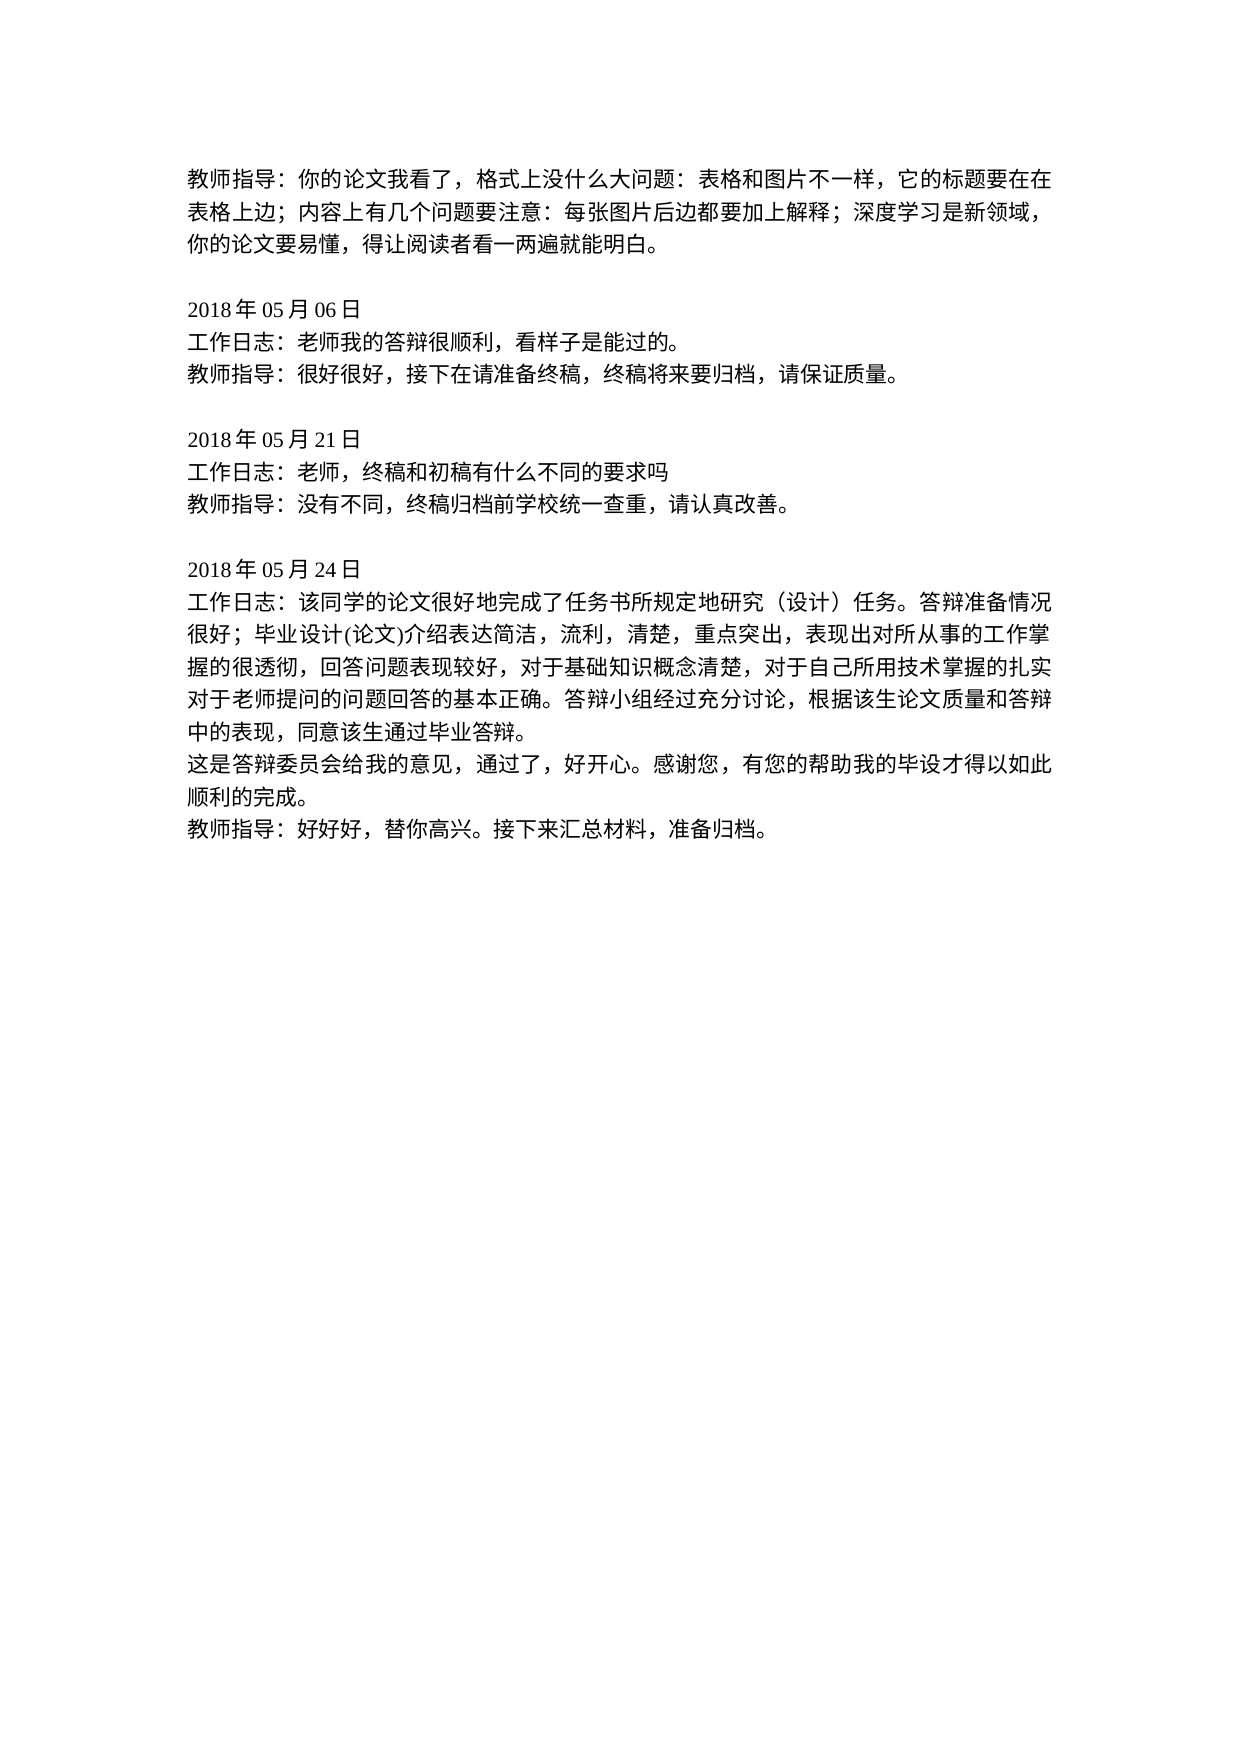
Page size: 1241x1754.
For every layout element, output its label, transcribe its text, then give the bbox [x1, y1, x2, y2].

text 教师指导：很好很好，接下在请准备终稿，终稿将来要归档，请保证质量。 [187, 357, 1053, 389]
text 2018年05月06日 [187, 292, 1053, 324]
text 教师指导：没有不同，终稿归档前学校统一查重，请认真改善。 [187, 487, 1053, 519]
text 工作日志：老师我的答辩很顺利，看样子是能过的。 [187, 324, 1053, 357]
text 这是答辩委员会给我的意见，通过了，好开心。感谢您，有您的帮助我的毕设才得以如此顺利的完成。 [187, 747, 1053, 812]
text 工作日志：该同学的论文很好地完成了任务书所规定地研究（设计）任务。答辩准备情况很好；毕业设计(论文)介绍表达简洁，流利，清楚，重点突出，表现出对所从事的工作掌握的很透彻，回答问题表现较好，对于基础知识概念清楚，对于自己所用技术掌握的扎实，对于老师提问的问题回答的基本正确。答辩小组经过充分讨论，根据该生论文质量和答辩中的表现，同意该生通过毕业答辩。 [187, 584, 1053, 747]
text 2018年05月24日 [187, 552, 1053, 584]
text 工作日志：老师，终稿和初稿有什么不同的要求吗 [187, 454, 1053, 487]
text 教师指导：好好好，替你高兴。接下来汇总材料，准备归档。 [187, 812, 1053, 844]
text 教师指导：你的论文我看了，格式上没什么大问题：表格和图片不一样，它的标题要在在表格上边；内容上有几个问题要注意：每张图片后边都要加上解释；深度学习是新领域，你的论文要易懂，得让阅读者看一两遍就能明白。 [187, 162, 1053, 259]
text 2018年05月21日 [187, 422, 1053, 454]
